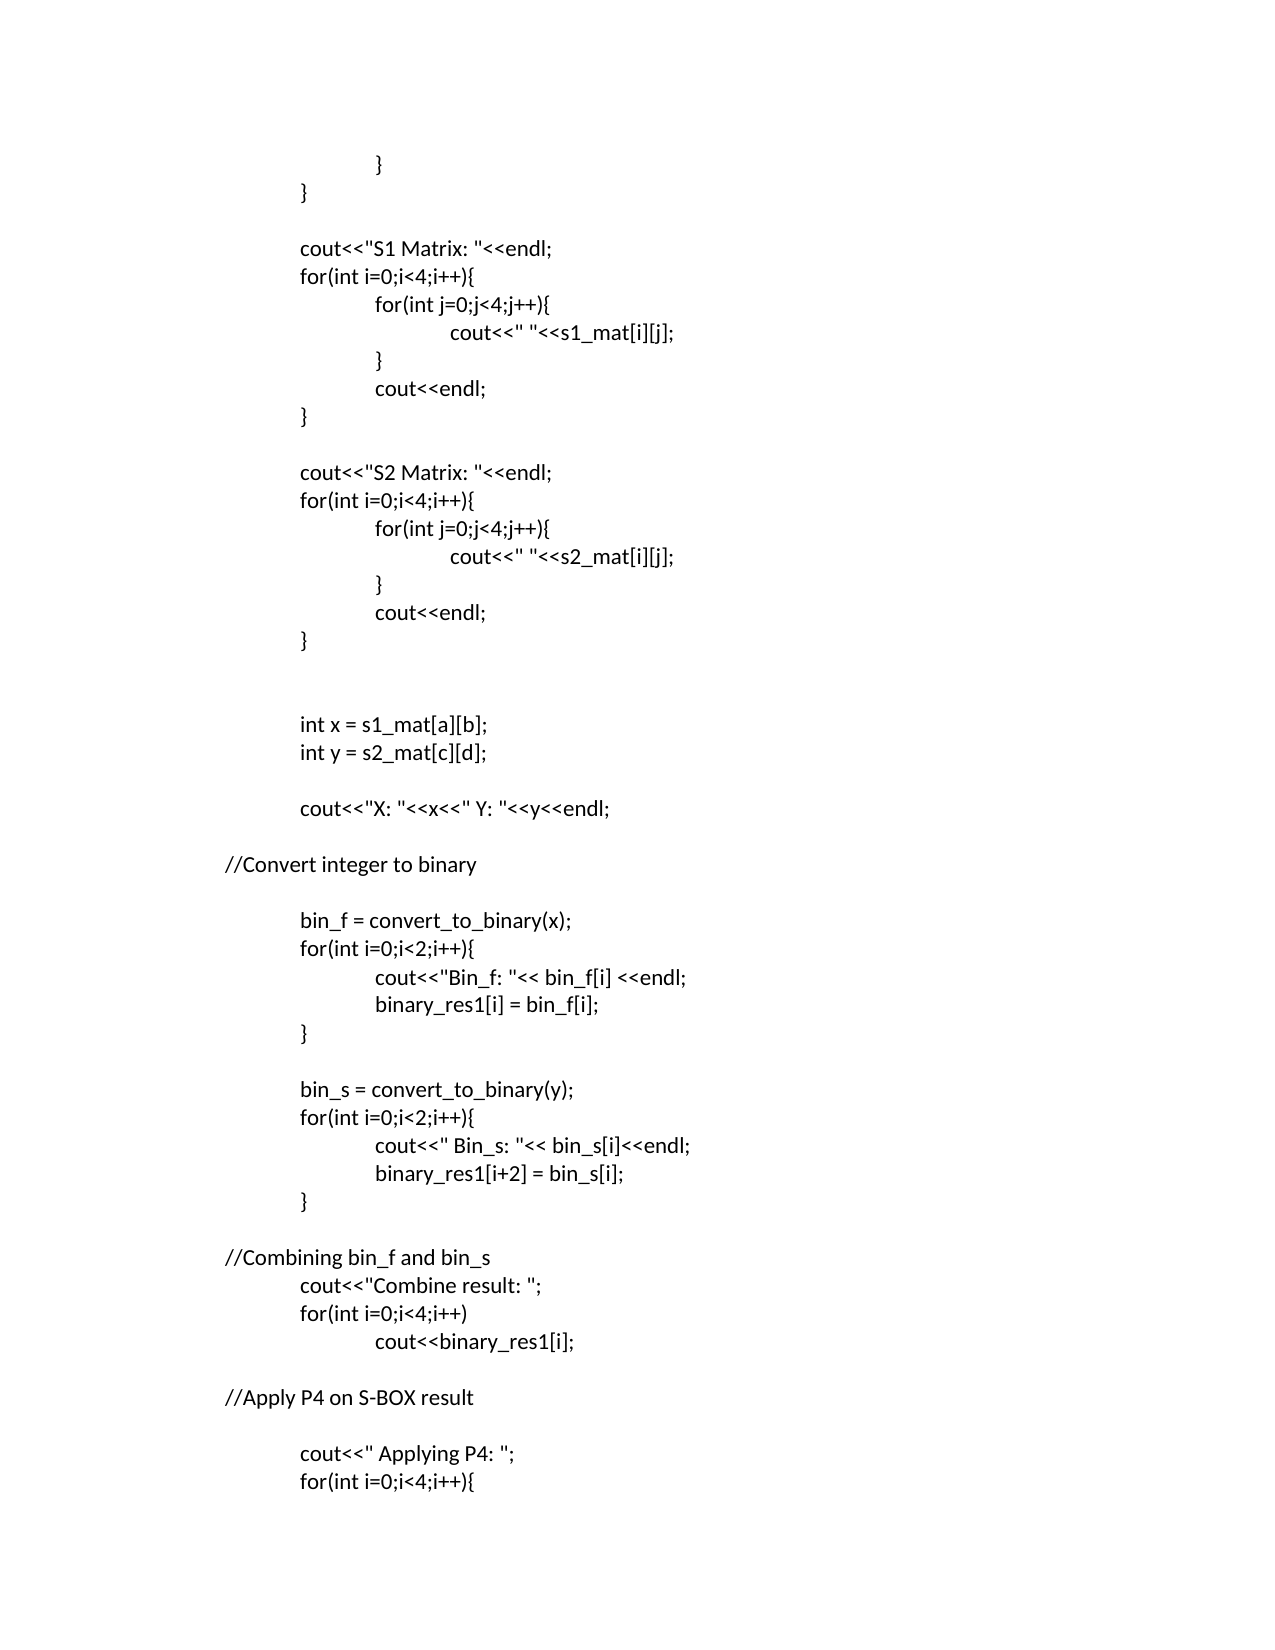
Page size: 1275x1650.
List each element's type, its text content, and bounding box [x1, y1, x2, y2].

text int x = s1_mat[a][b]; [150, 710, 1125, 738]
text for(int i=0;i<2;i++){ [150, 1103, 1125, 1131]
text cout<<"Combine result: "; [150, 1271, 1125, 1299]
text for(int i=0;i<4;i++){ [150, 1467, 1125, 1495]
text for(int i=0;i<4;i++){ [150, 262, 1125, 290]
text cout<<endl; [150, 374, 1125, 402]
text } [150, 346, 1125, 374]
text cout<<" Applying P4: "; [150, 1439, 1125, 1467]
text } [150, 150, 1125, 178]
text bin_f = convert_to_binary(x); [150, 907, 1125, 934]
text cout<<endl; [150, 598, 1125, 626]
text cout<<" Bin_s: "<< bin_s[i]<<endl; [150, 1131, 1125, 1159]
text } [150, 402, 1125, 430]
text for(int j=0;j<4;j++){ [150, 514, 1125, 542]
text cout<<" "<<s1_mat[i][j]; [150, 318, 1125, 346]
text cout<<binary_res1[i]; [150, 1327, 1125, 1355]
text } [150, 570, 1125, 598]
text bin_s = convert_to_binary(y); [150, 1075, 1125, 1103]
text binary_res1[i+2] = bin_s[i]; [150, 1159, 1125, 1187]
text cout<<"S2 Matrix: "<<endl; [150, 458, 1125, 486]
text } [150, 626, 1125, 654]
text binary_res1[i] = bin_f[i]; [150, 991, 1125, 1019]
text for(int i=0;i<4;i++) [150, 1299, 1125, 1327]
text cout<<"X: "<<x<<" Y: "<<y<<endl; [150, 794, 1125, 822]
text //Convert integer to binary [150, 822, 1125, 878]
text for(int i=0;i<4;i++){ [150, 486, 1125, 514]
text cout<<" "<<s2_mat[i][j]; [150, 542, 1125, 570]
text } [150, 1019, 1125, 1047]
text for(int i=0;i<2;i++){ [150, 934, 1125, 963]
text } [150, 178, 1125, 206]
text for(int j=0;j<4;j++){ [150, 290, 1125, 318]
text cout<<"S1 Matrix: "<<endl; [150, 234, 1125, 262]
text //Apply P4 on S-BOX result [150, 1355, 1125, 1411]
text cout<<"Bin_f: "<< bin_f[i] <<endl; [150, 963, 1125, 991]
text int y = s2_mat[c][d]; [150, 738, 1125, 766]
text //Combining bin_f and bin_s [150, 1215, 1125, 1271]
text } [150, 1187, 1125, 1215]
